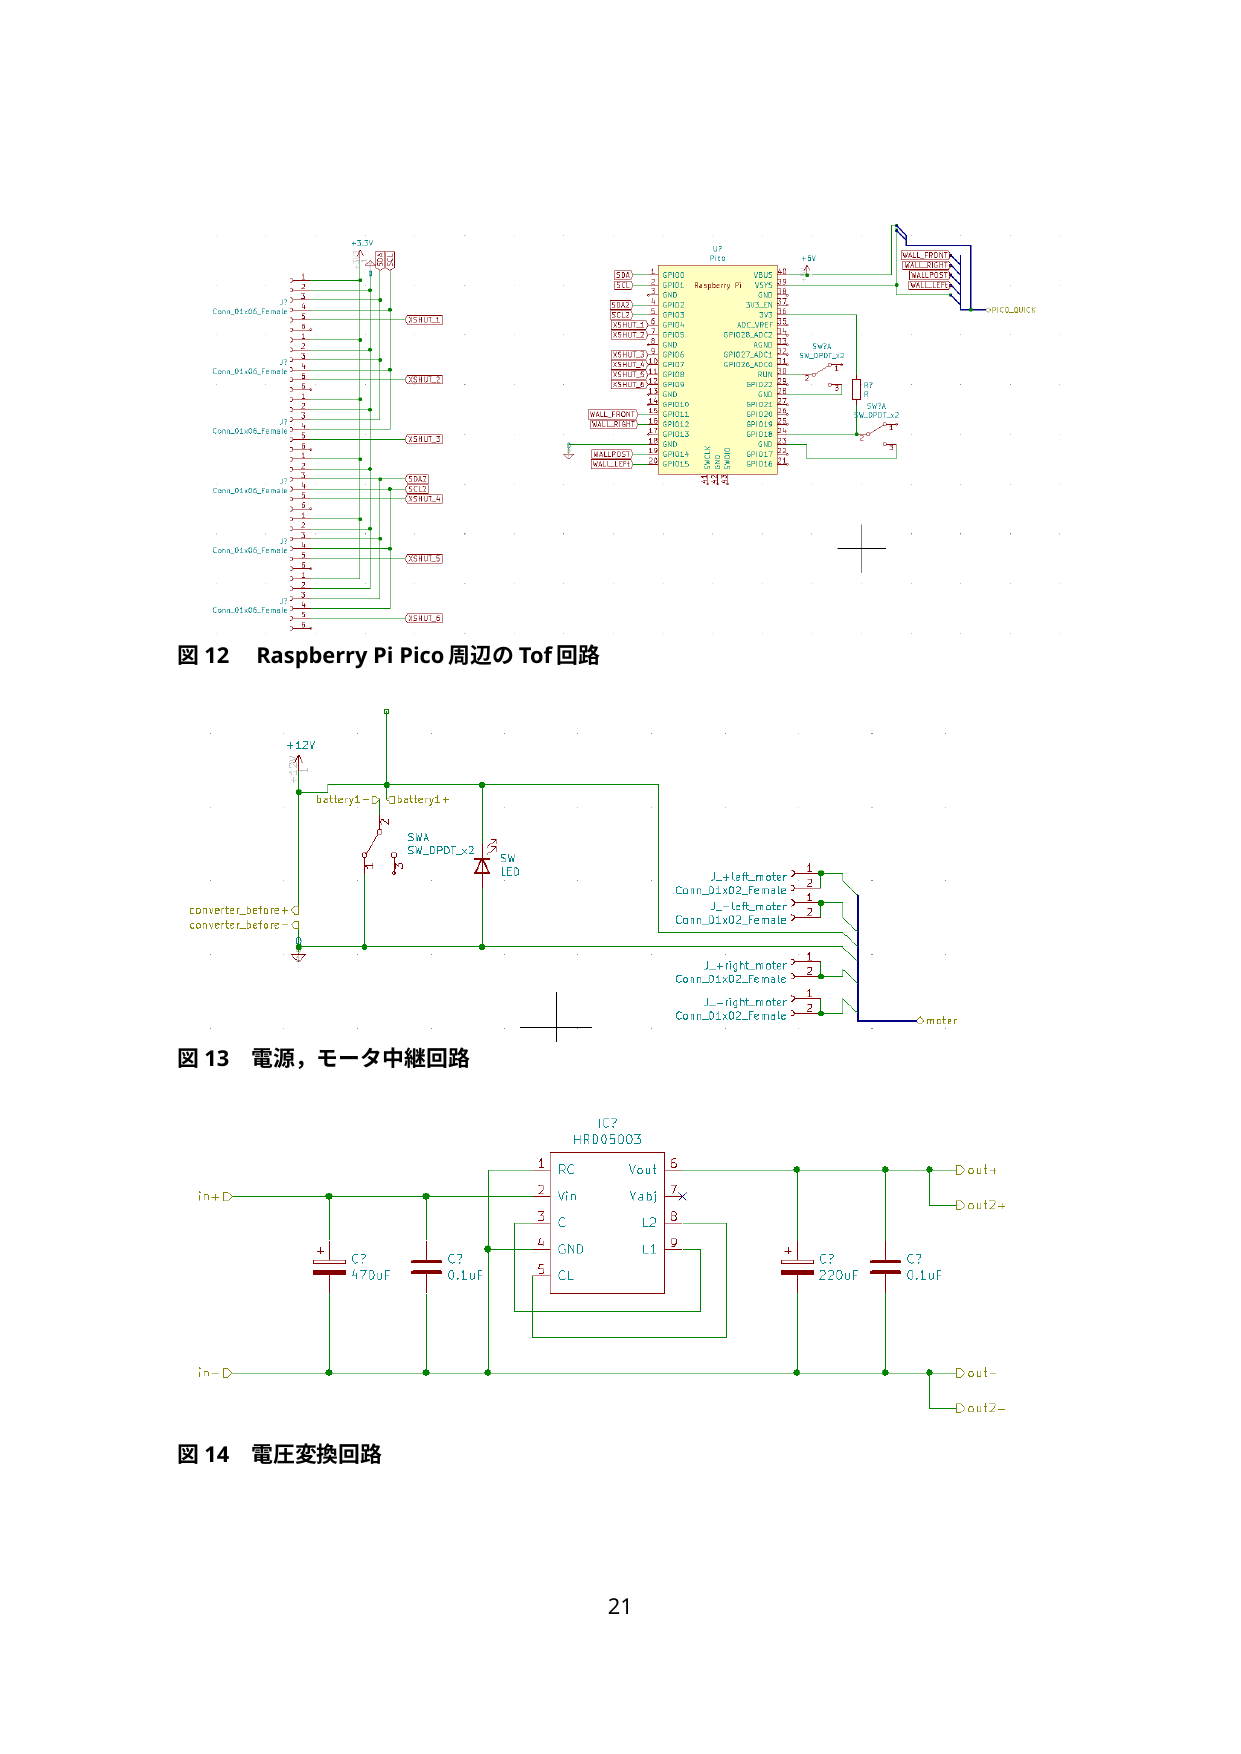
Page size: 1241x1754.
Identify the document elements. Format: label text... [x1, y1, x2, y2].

picture [177, 700, 958, 1042]
picture [177, 206, 1063, 639]
picture [177, 1102, 1028, 1437]
